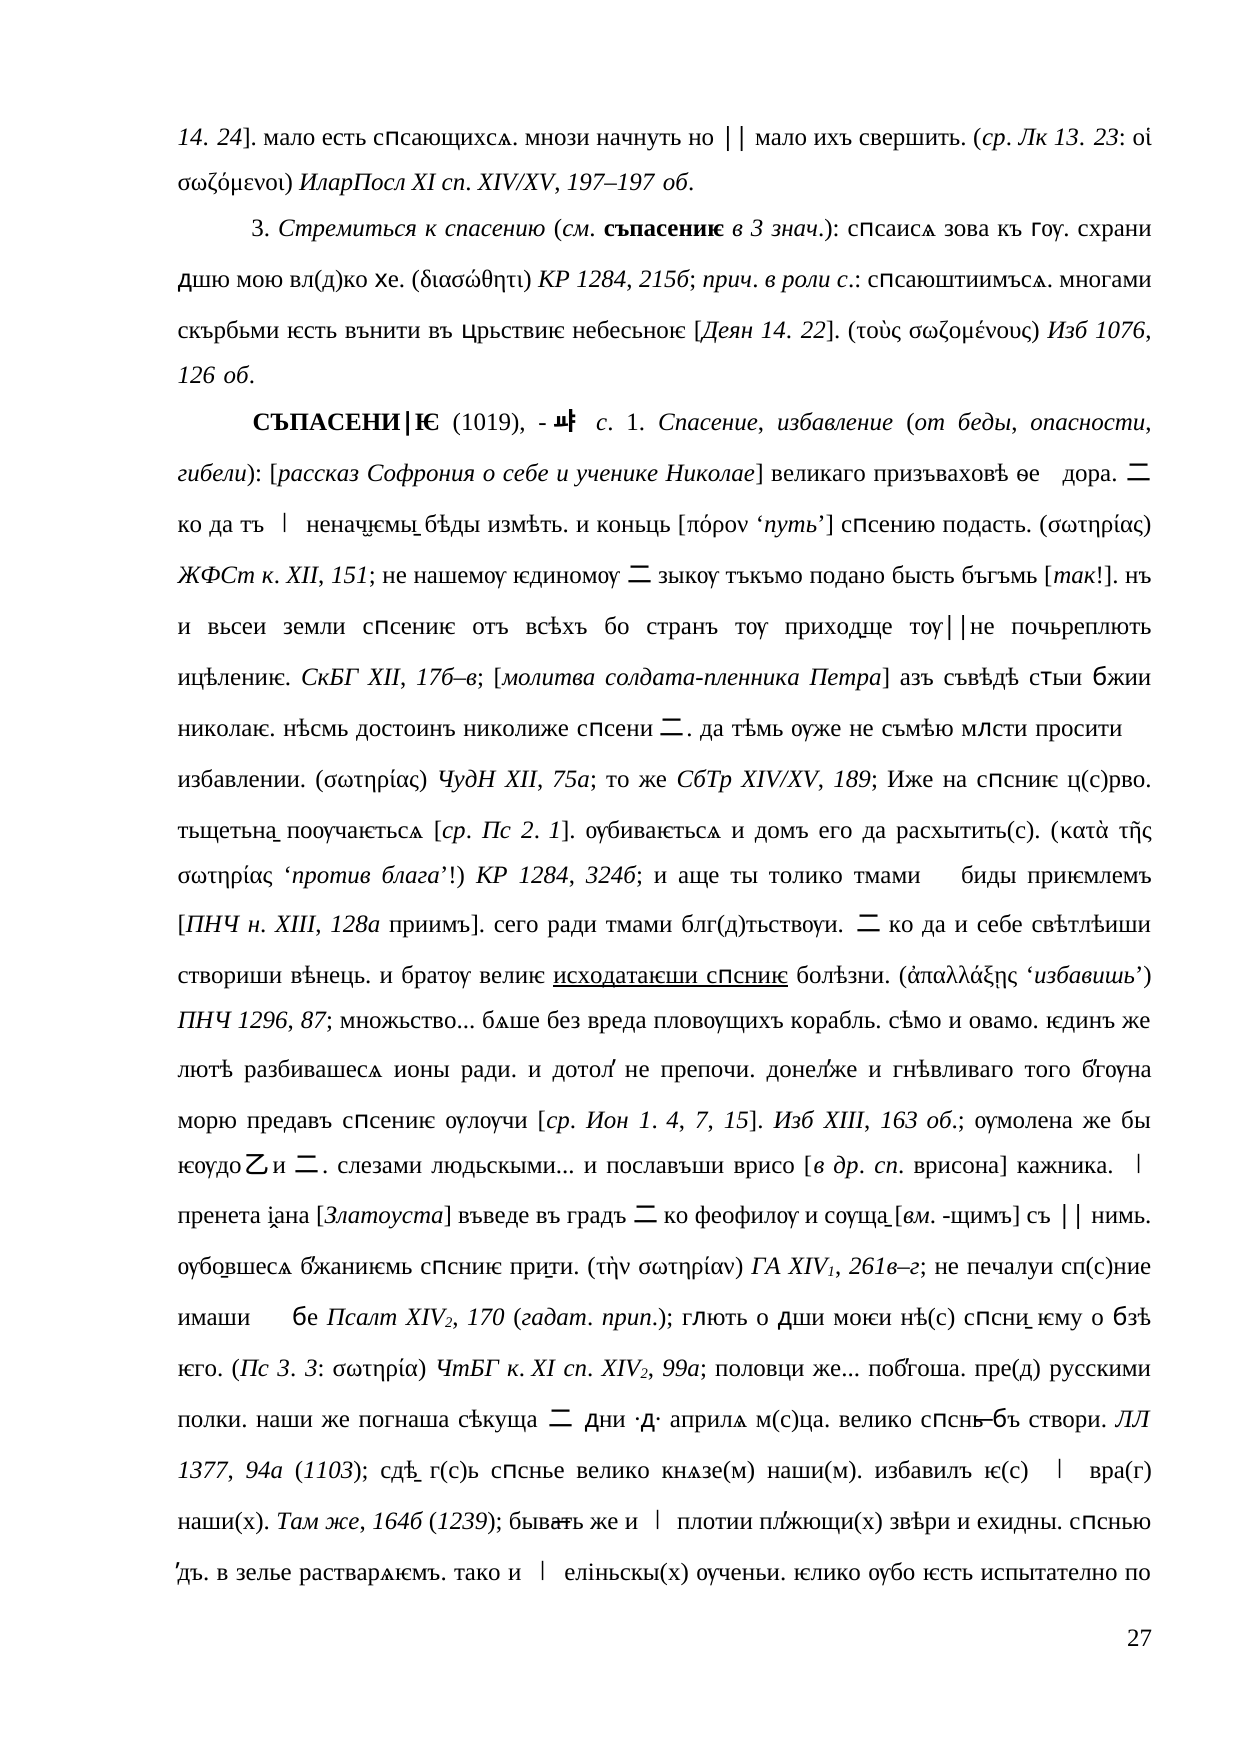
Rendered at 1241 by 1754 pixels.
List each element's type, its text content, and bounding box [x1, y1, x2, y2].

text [177, 403, 1152, 1588]
text 3. Стремиться к спасению (см. съпасениѥ в 3 знач.): спсаисѧ зова къ гѹ. схрани дшю мою вл(д)ко хе. (διασώθητι) КР 1284, 215б; прич. в роли с.: спсаюштиимъсѧ. многами скърбьми ѥсть вънити въ црьствиѥ небесьноѥ [Деян 14. 22]. (τοὺς σωζομένους) Изб 1076, 126 об. [177, 210, 1152, 389]
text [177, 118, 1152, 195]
